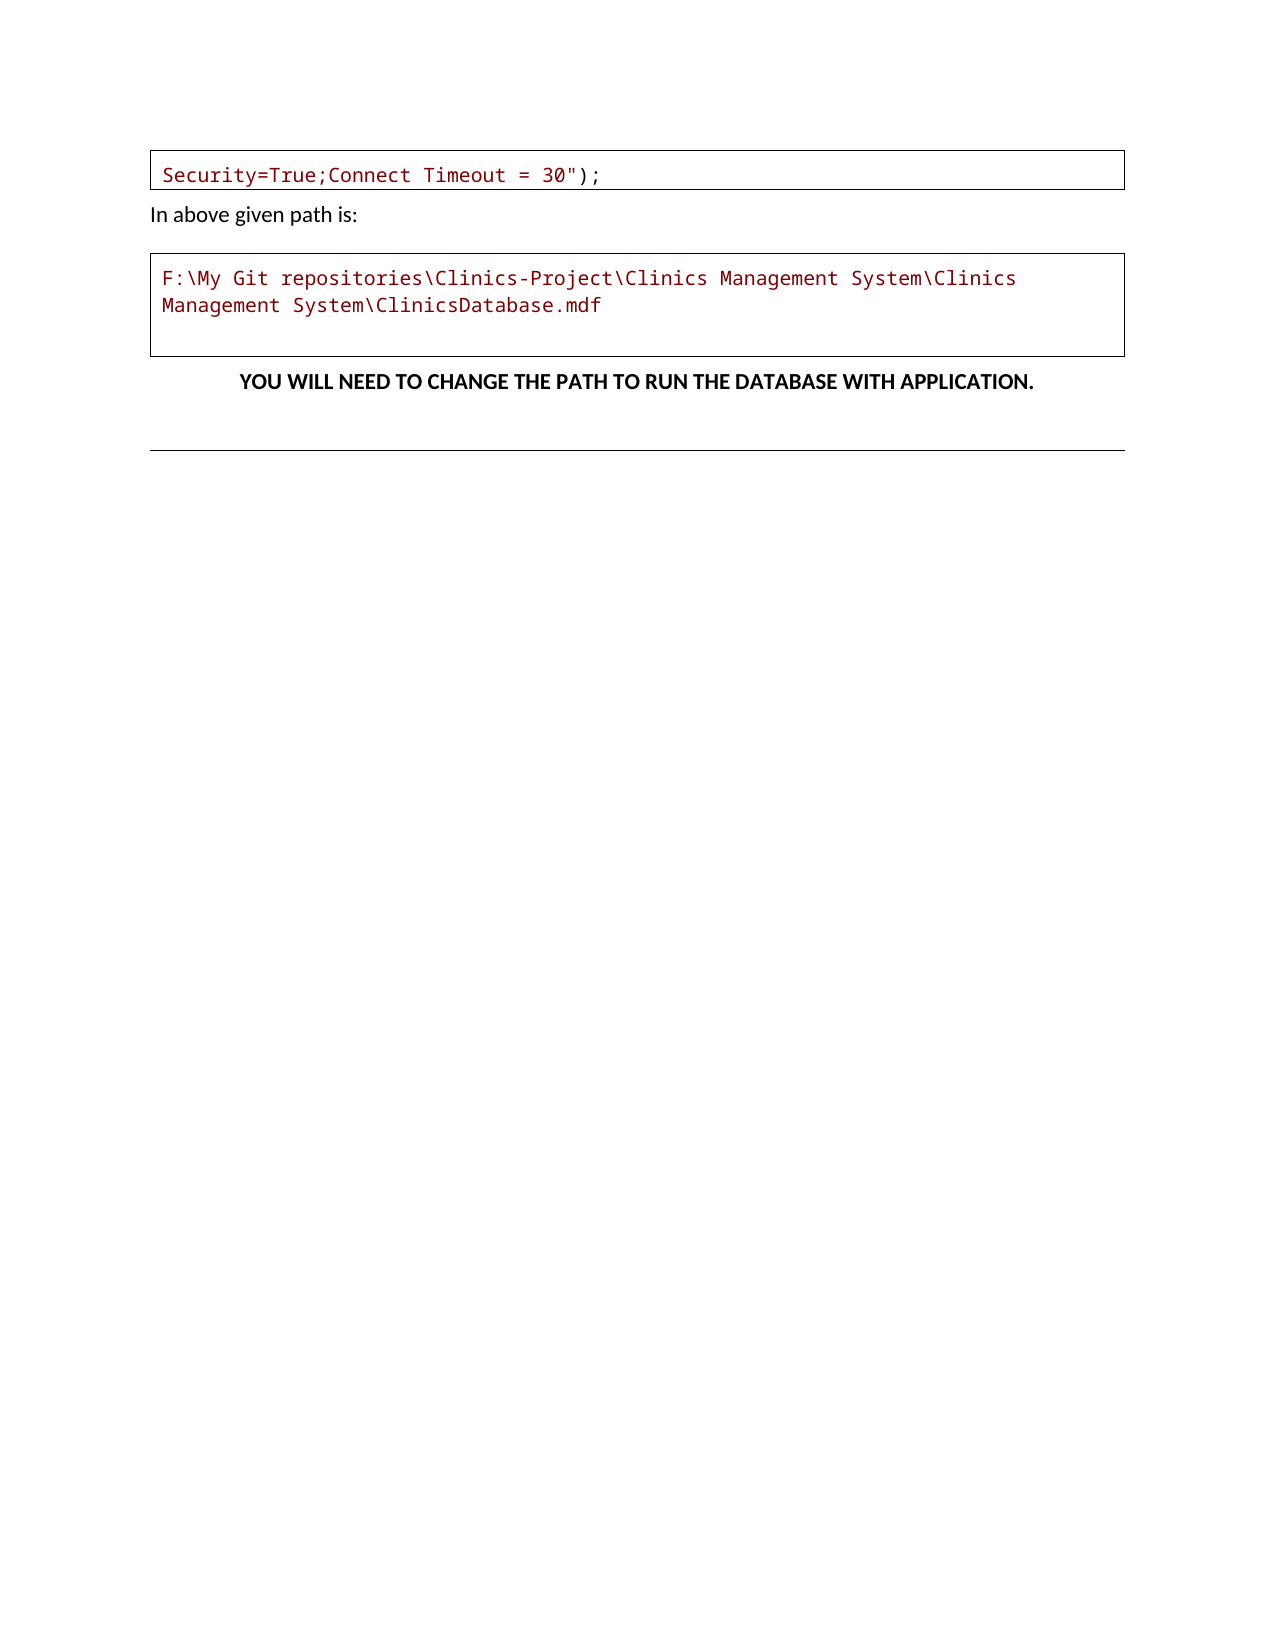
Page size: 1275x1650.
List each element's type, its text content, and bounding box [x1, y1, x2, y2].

table_header F:\My Git repositories\Clinics-Project\Clinics Management System\Clinics Management System\ClinicsDatabase.mdf [151, 254, 1124, 356]
text YOU WILL NEED TO CHANGE THE PATH TO RUN THE DATABASE WITH APPLICATION. [150, 367, 1125, 395]
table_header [151, 151, 1124, 188]
text In above given path is: [150, 200, 1125, 228]
